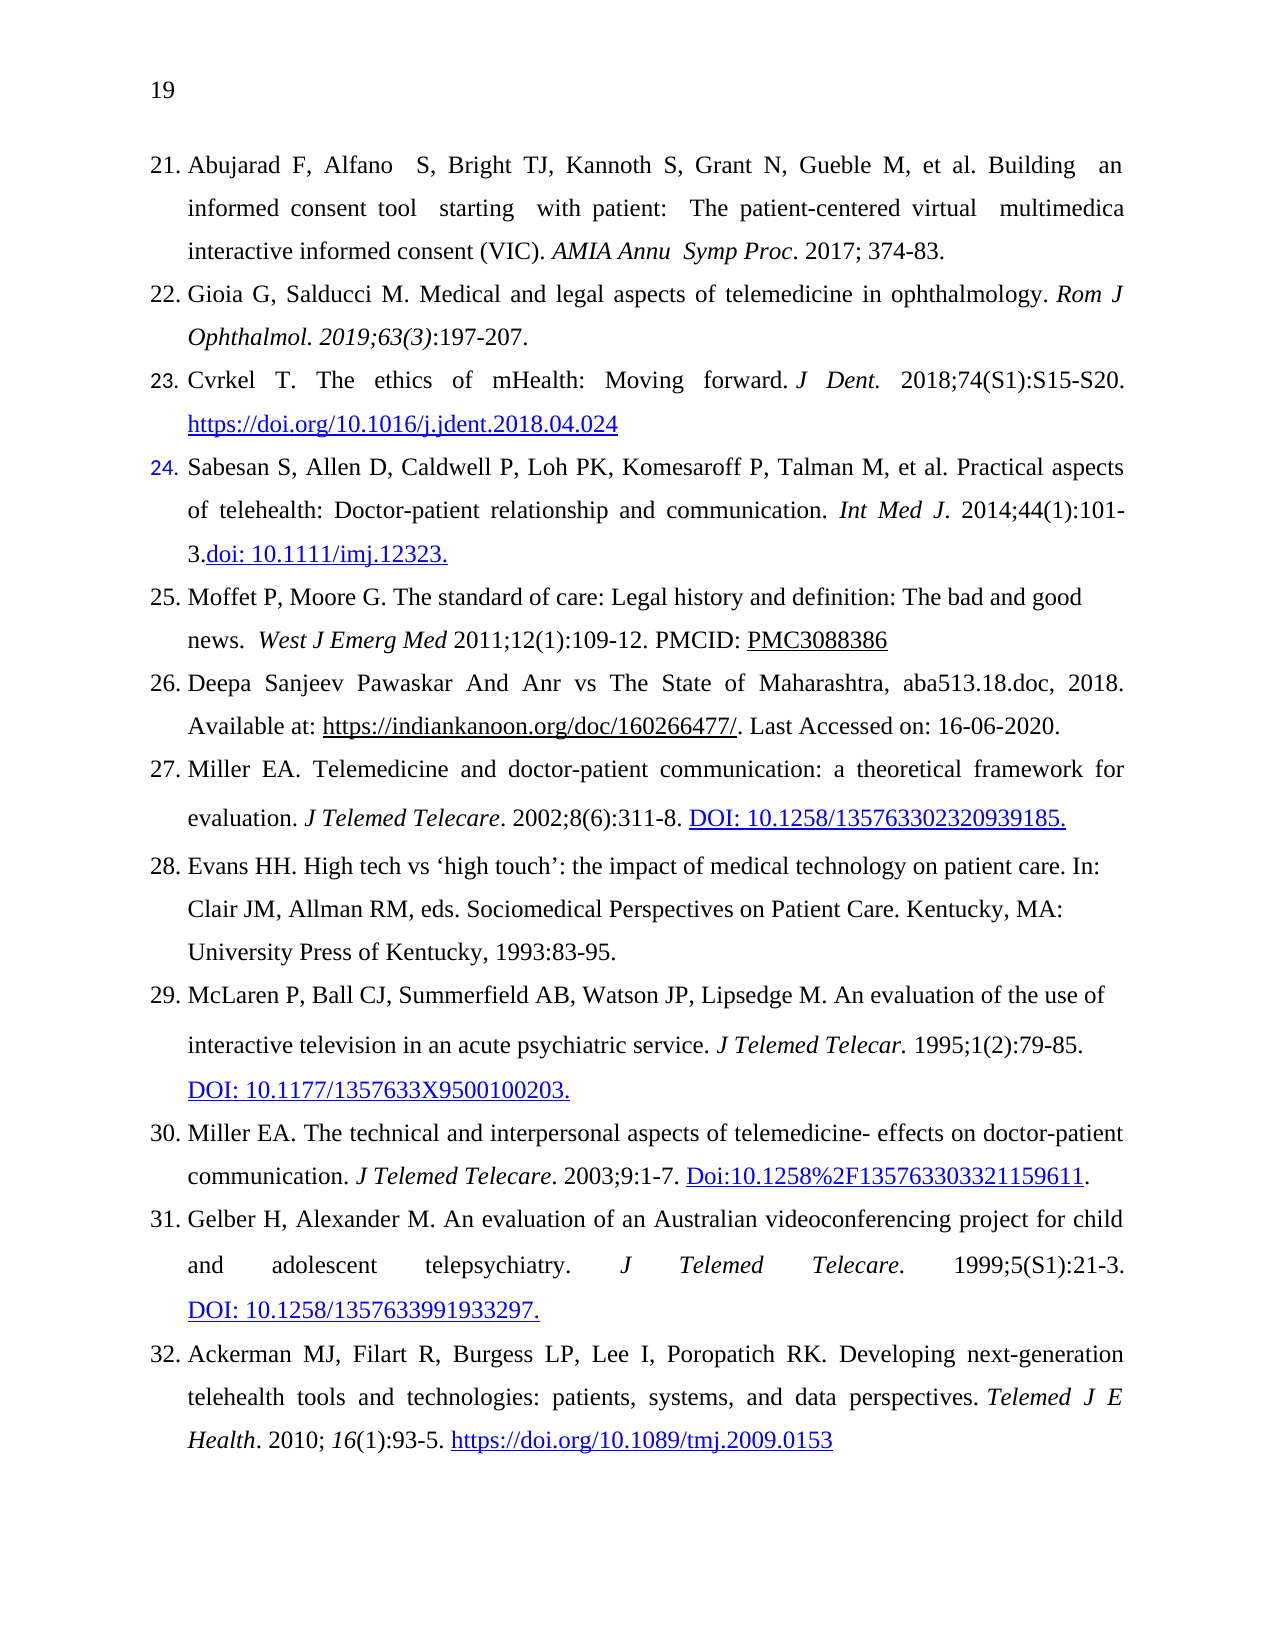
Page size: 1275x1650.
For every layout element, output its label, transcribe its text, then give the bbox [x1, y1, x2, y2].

list Cvrkel T. The ethics of mHealth: Moving forward. J Dent. 2018;74(S1):S15-S20. https://doi.org/10.1016/j.jdent.2018.04.024 [150, 366, 1125, 438]
list Gelber H, Alexander M. An evaluation of an Australian videoconferencing project for child and adolescent telepsychiatry. J Telemed Telecare. 1999;5(S1):21-3. DOI: 10.1258/1357633991933297. [150, 1204, 1125, 1324]
list Miller EA. The technical and interpersonal aspects of telemedicine- effects on doctor-patient communication. J Telemed Telecare. 2003;9:1-7. Doi:10.1258%2F135763303321159611. [150, 1118, 1125, 1190]
list Gioia G, Salducci M. Medical and legal aspects of telemedicine in ophthalmology. Rom J Ophthalmol. 2019;63(3):197-207. [150, 279, 1125, 351]
list Ackerman MJ, Filart R, Burgess LP, Lee I, Poropatich RK. Developing next-generation telehealth tools and technologies: patients, systems, and data perspectives. Telemed J E Health. 2010; 16(1):93-5. https://doi.org/10.1089/tmj.2009.0153 [150, 1339, 1125, 1454]
list Deepa Sanjeev Pawaskar And Anr vs The State of Maharashtra, aba513.18.doc, 2018. Available at: https://indiankanoon.org/doc/160266477/. Last Accessed on: 16-06-2020. [150, 668, 1125, 740]
list Abujarad F, Alfano S, Bright TJ, Kannoth S, Grant N, Gueble M, et al. Building an informed consent tool starting with patient: The patient-centered virtual multimedica interactive informed consent (VIC). AMIA Annu Symp Proc. 2017; 374-83. [150, 150, 1125, 265]
list Moffet P, Moore G. The standard of care: Legal history and definition: The bad and good news. West J Emerg Med 2011;12(1):109-12. PMCID: PMC3088386 [150, 582, 1125, 654]
list Sabesan S, Allen D, Caldwell P, Loh PK, Komesaroff P, Talman M, et al. Practical aspects of telehealth: Doctor-patient relationship and communication. Int Med J. 2014;44(1):101-3.doi: 10.1111/imj.12323. [150, 452, 1125, 567]
list Miller EA. Telemedicine and doctor-patient communication: a theoretical framework for evaluation. J Telemed Telecare. 2002;8(6):311-8. DOI: 10.1258/135763302320939185. [150, 754, 1125, 834]
list McLaren P, Ball CJ, Summerfield AB, Watson JP, Lipsedge M. An evaluation of the use of interactive television in an acute psychiatric service. J Telemed Telecar. 1995;1(2):79-85. DOI: 10.1177/1357633X9500100203. [150, 981, 1125, 1103]
list Evans HH. High tech vs ‘high touch’: the impact of medical technology on patient care. In: Clair JM, Allman RM, eds. Sociomedical Perspectives on Patient Care. Kentucky, MA: University Press of Kentucky, 1993:83-95. [150, 851, 1125, 966]
